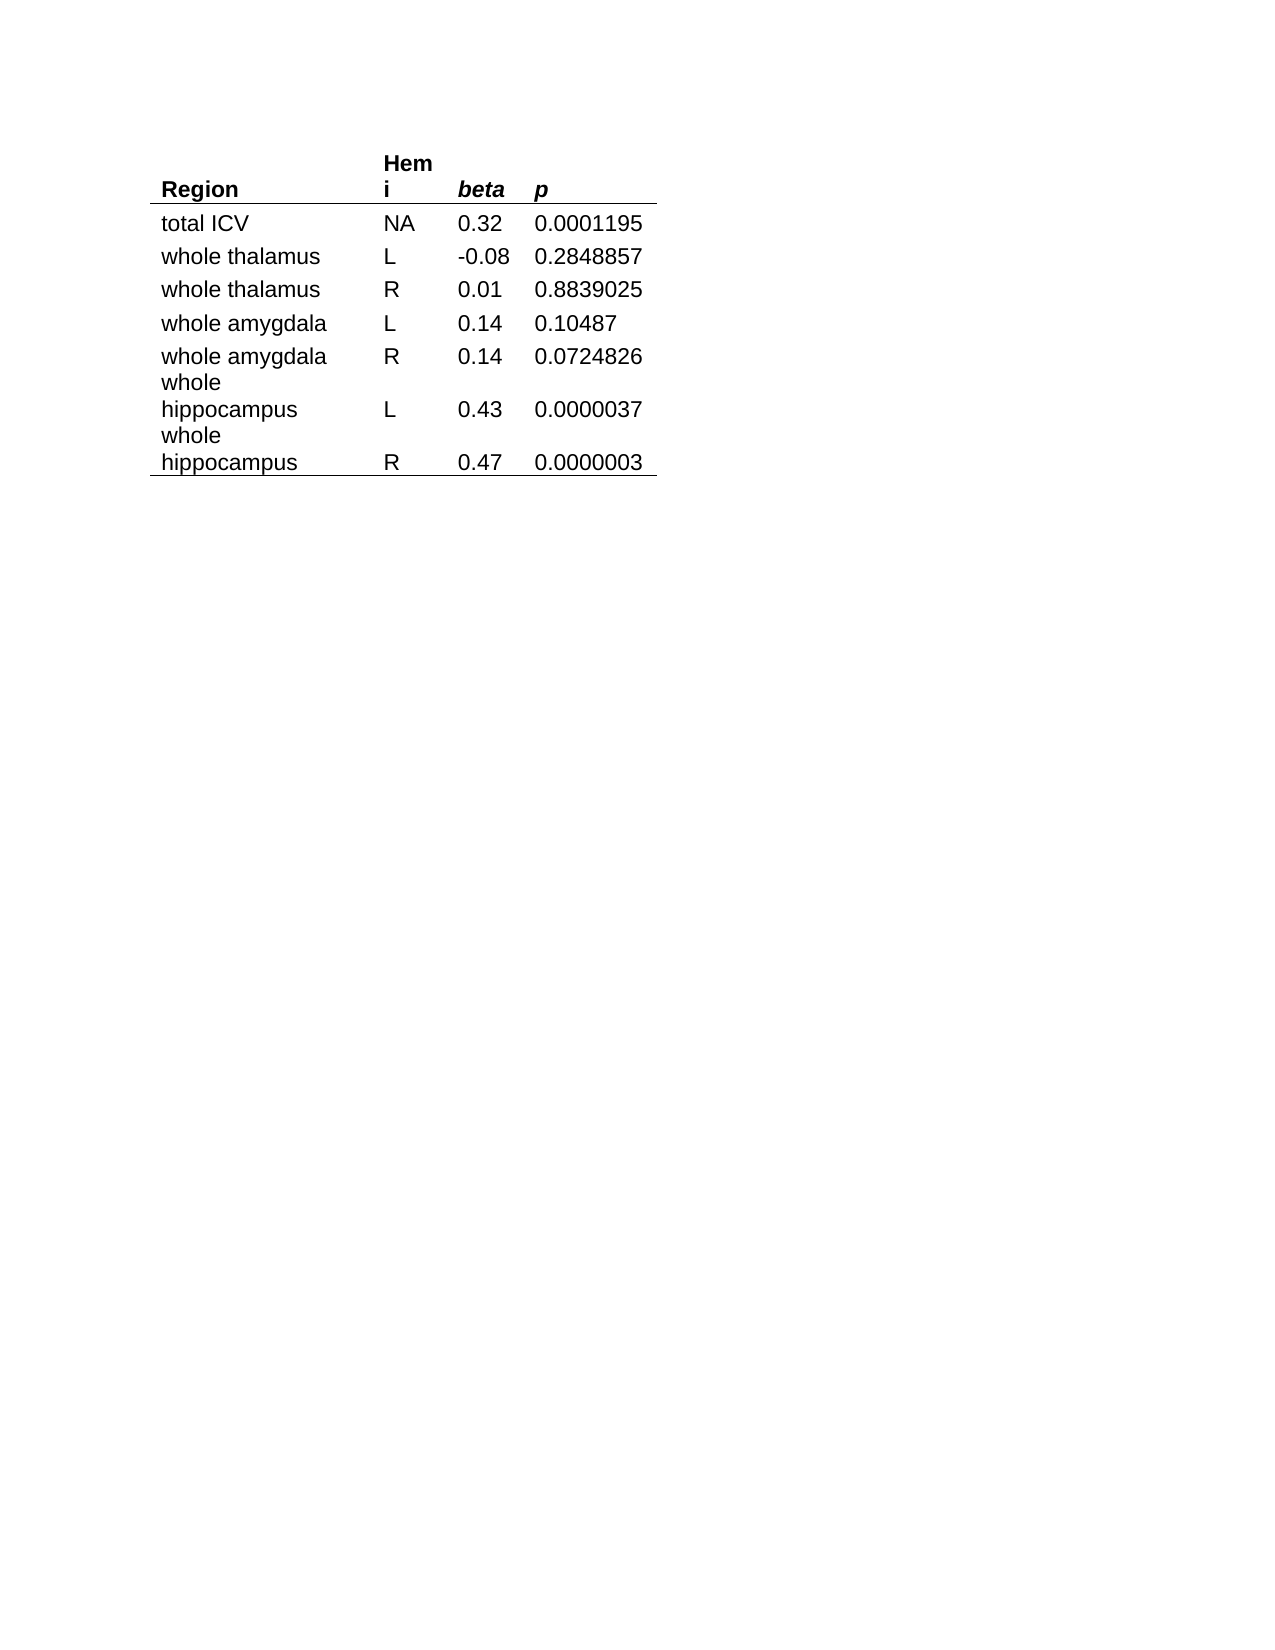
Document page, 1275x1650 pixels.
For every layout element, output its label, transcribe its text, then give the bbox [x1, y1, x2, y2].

table_cell 0.01 [446, 269, 523, 303]
table_cell whole hippocampus [150, 422, 372, 475]
table_cell whole thalamus [150, 236, 372, 269]
table_cell 0.14 [446, 303, 523, 336]
table_cell L [372, 303, 446, 336]
table_header p [523, 150, 657, 203]
table_cell whole thalamus [150, 269, 372, 303]
table_cell 0.43 [446, 369, 523, 422]
table_header Hemi [372, 150, 446, 203]
table_cell L [372, 236, 446, 269]
table_cell 0.0724826 [523, 336, 657, 369]
table_cell R [372, 422, 446, 475]
table_cell NA [372, 204, 446, 236]
table_cell whole hippocampus [150, 369, 372, 422]
table_cell total ICV [150, 204, 372, 236]
table_cell 0.0001195 [523, 204, 657, 236]
table_cell R [372, 336, 446, 369]
table_cell L [372, 369, 446, 422]
table_cell 0.47 [446, 422, 523, 475]
table_cell whole amygdala [150, 303, 372, 336]
table_cell 0.0000003 [523, 422, 657, 475]
table_cell 0.0000037 [523, 369, 657, 422]
table_cell -0.08 [446, 236, 523, 269]
table_cell 0.2848857 [523, 236, 657, 269]
table_cell 0.14 [446, 336, 523, 369]
table_cell 0.32 [446, 204, 523, 236]
table_cell whole amygdala [150, 336, 372, 369]
table_cell R [372, 269, 446, 303]
table_header beta [446, 150, 523, 203]
table_cell 0.10487 [523, 303, 657, 336]
table_header Region [150, 150, 372, 203]
table_cell 0.8839025 [523, 269, 657, 303]
